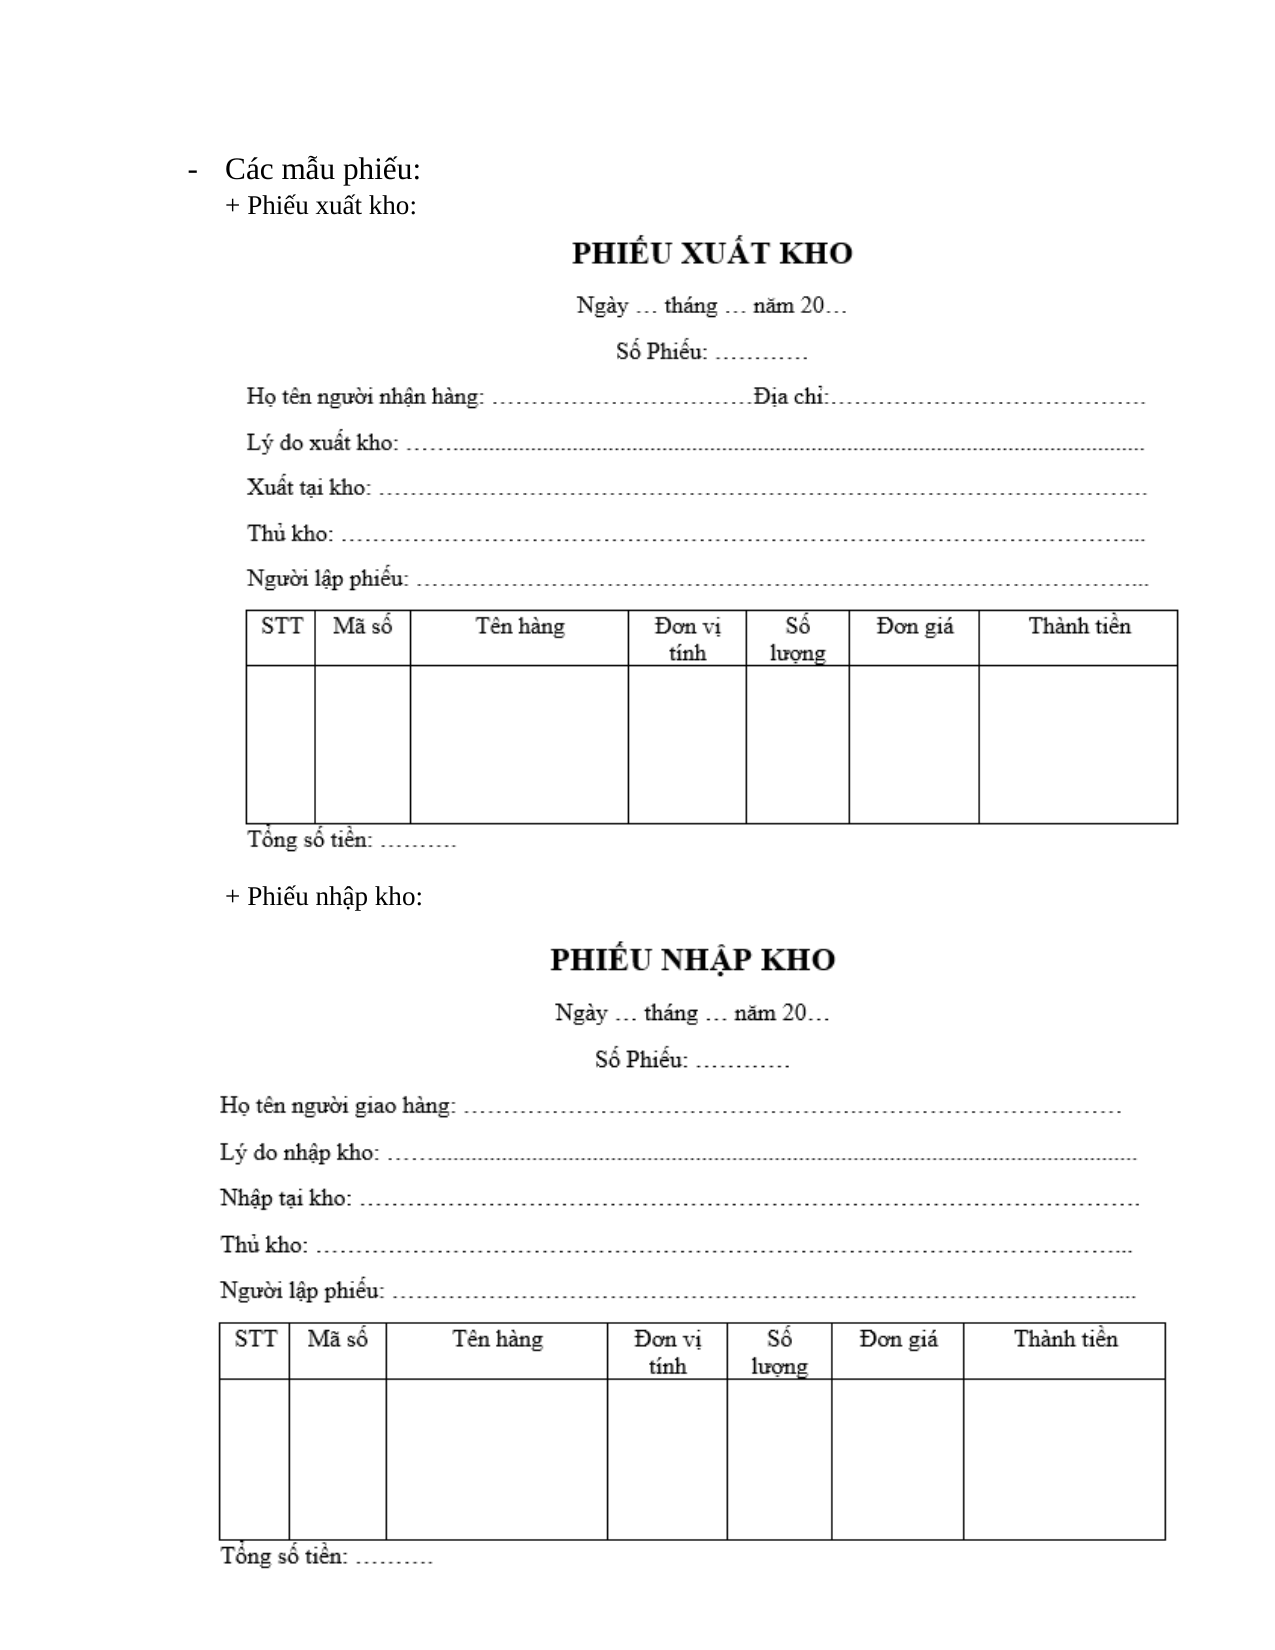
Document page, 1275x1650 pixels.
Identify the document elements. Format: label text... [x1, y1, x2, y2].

picture [207, 931, 1183, 1585]
text + Phiếu nhập kho: [150, 880, 1125, 911]
list Các mẫu phiếu: [187, 150, 1125, 186]
picture [225, 222, 1200, 862]
list + Phiếu xuất kho: [225, 189, 1125, 220]
